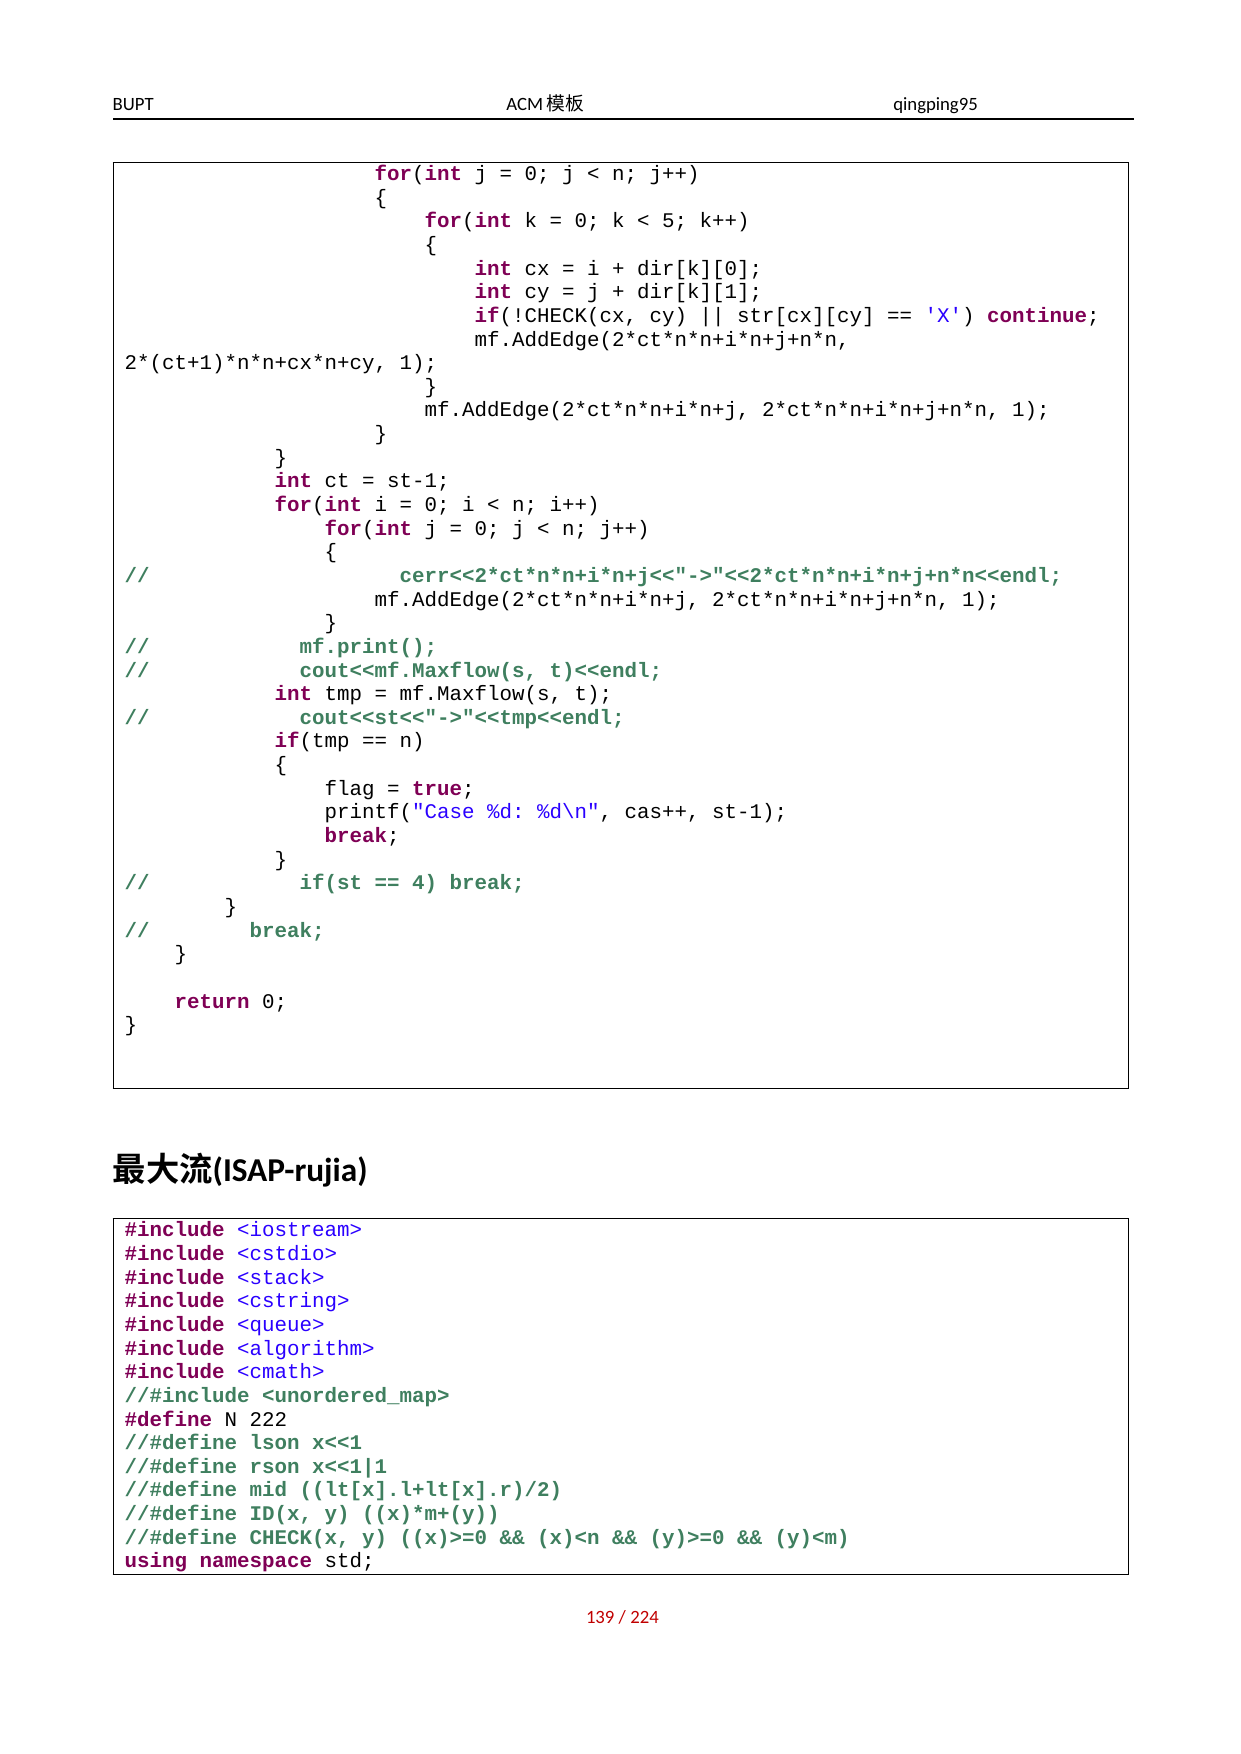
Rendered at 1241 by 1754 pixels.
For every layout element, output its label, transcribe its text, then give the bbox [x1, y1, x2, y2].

subtitle 最大流(ISAP-rujia) [112, 1143, 1128, 1191]
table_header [114, 1219, 1128, 1574]
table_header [114, 163, 1128, 1088]
